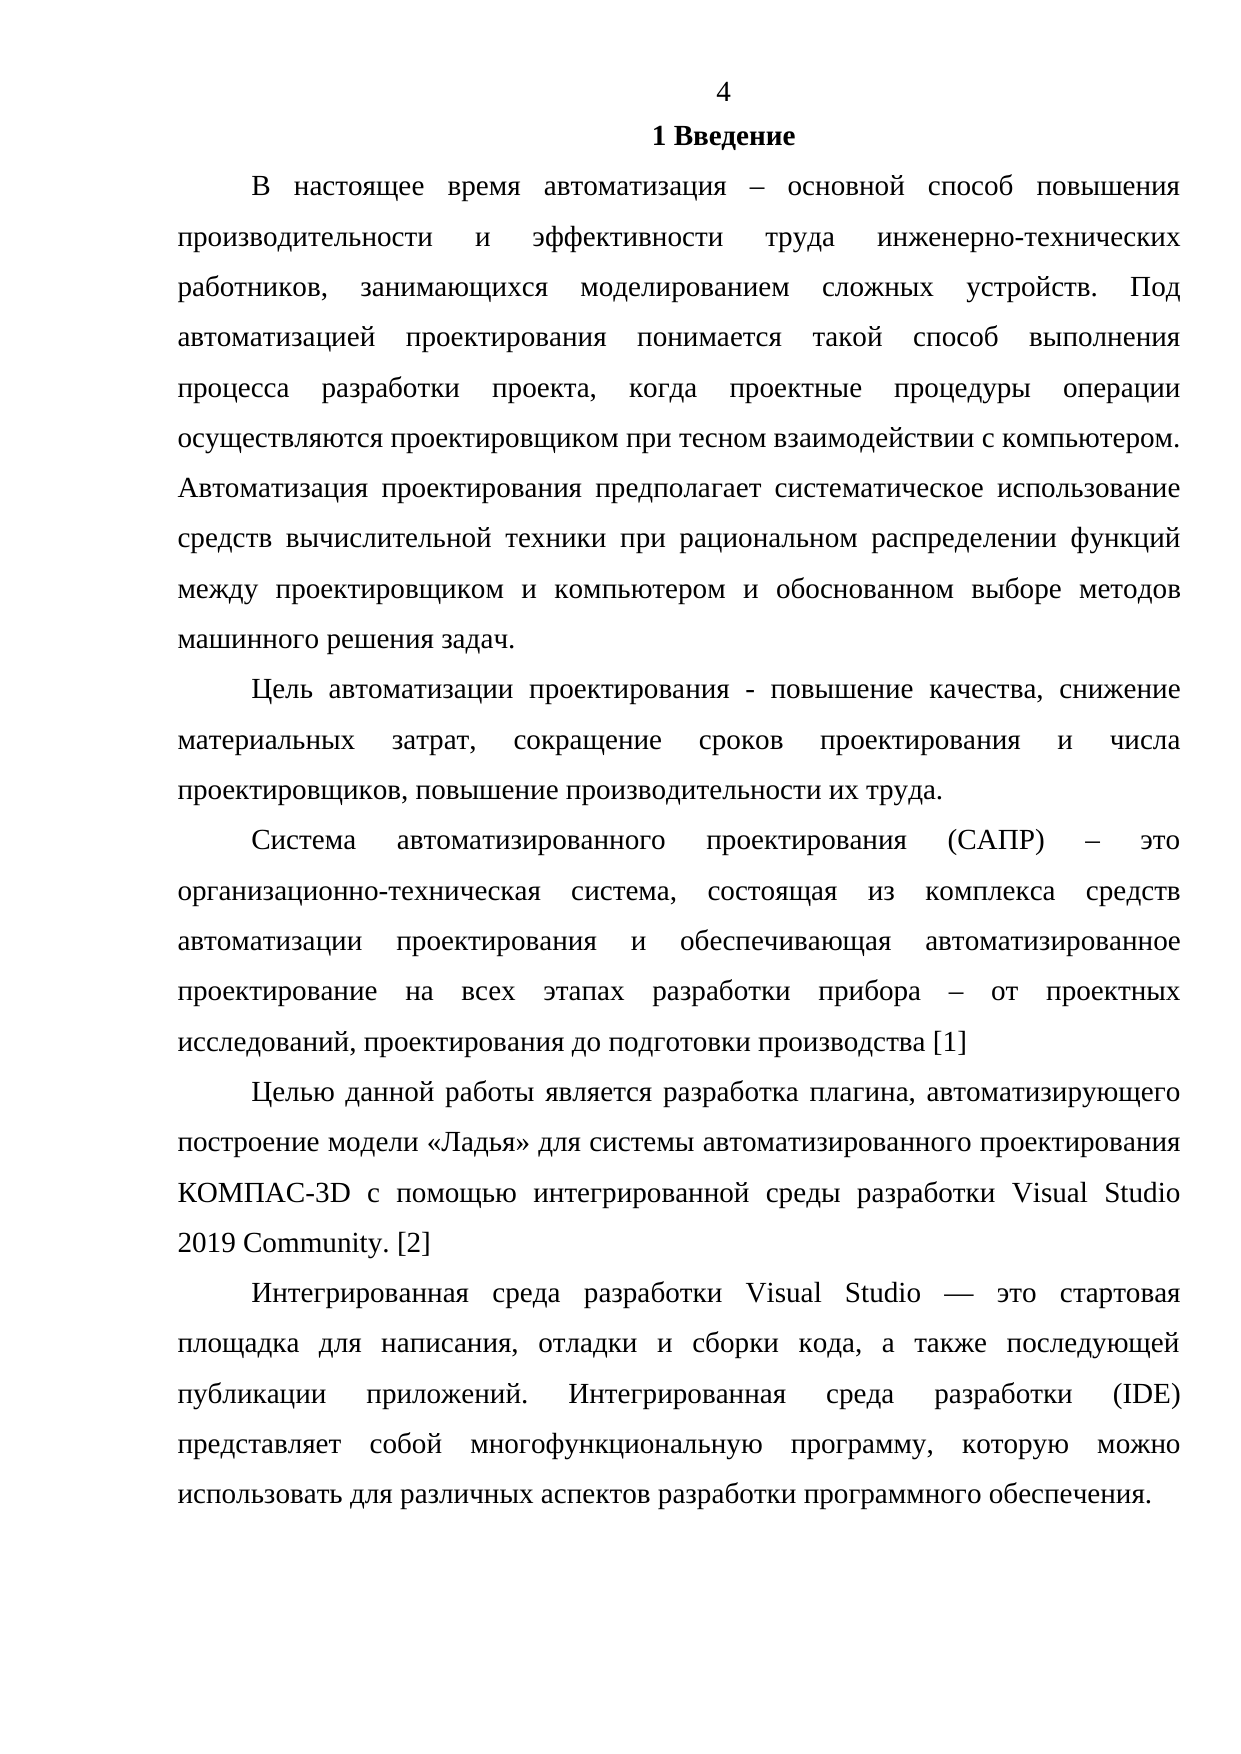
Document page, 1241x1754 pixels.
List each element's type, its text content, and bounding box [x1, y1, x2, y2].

text Система автоматизированного проектирования (САПР) – это организационно-техническая система, состоящая из комплекса средств автоматизации проектирования и обеспечивающая автоматизированное проектирование на всех этапах разработки прибора – от проектных исследований, проектирования до подготовки производства [1] [177, 822, 1181, 1057]
text Интегрированная среда разработки Visual Studio — это стартовая площадка для написания, отладки и сборки кода, а также последующей публикации приложений. Интегрированная среда разработки (IDE) представляет собой многофункциональную программу, которую можно использовать для различных аспектов разработки программного обеспечения. [177, 1275, 1181, 1510]
text Целью данной работы является разработка плагина, автоматизирующего построение модели «Ладья» для системы автоматизированного проектирования КОМПАС-3D с помощью интегрированной среды разработки Visual Studio 2019 Сommunity. [2] [177, 1074, 1181, 1258]
subtitle Введение [266, 118, 1181, 152]
text Цель автоматизации проектирования - повышение качества, снижение материальных затрат, сокращение сроков проектирования и числа проектировщиков, повышение производительности их труда. [177, 672, 1181, 806]
text В настоящее время автоматизация – основной способ повышения производительности и эффективности труда инженерно-технических работников, занимающихся моделированием сложных устройств. Под автоматизацией проектирования понимается такой способ выполнения процесса разработки проекта, когда проектные процедуры операции осуществляются проектировщиком при тесном взаимодействии с компьютером. Автоматизация проектирования предполагает систематическое использование средств вычислительной техники при рациональном распределении функций между проектировщиком и компьютером и обоснованном выборе методов машинного решения задач. [177, 168, 1181, 655]
